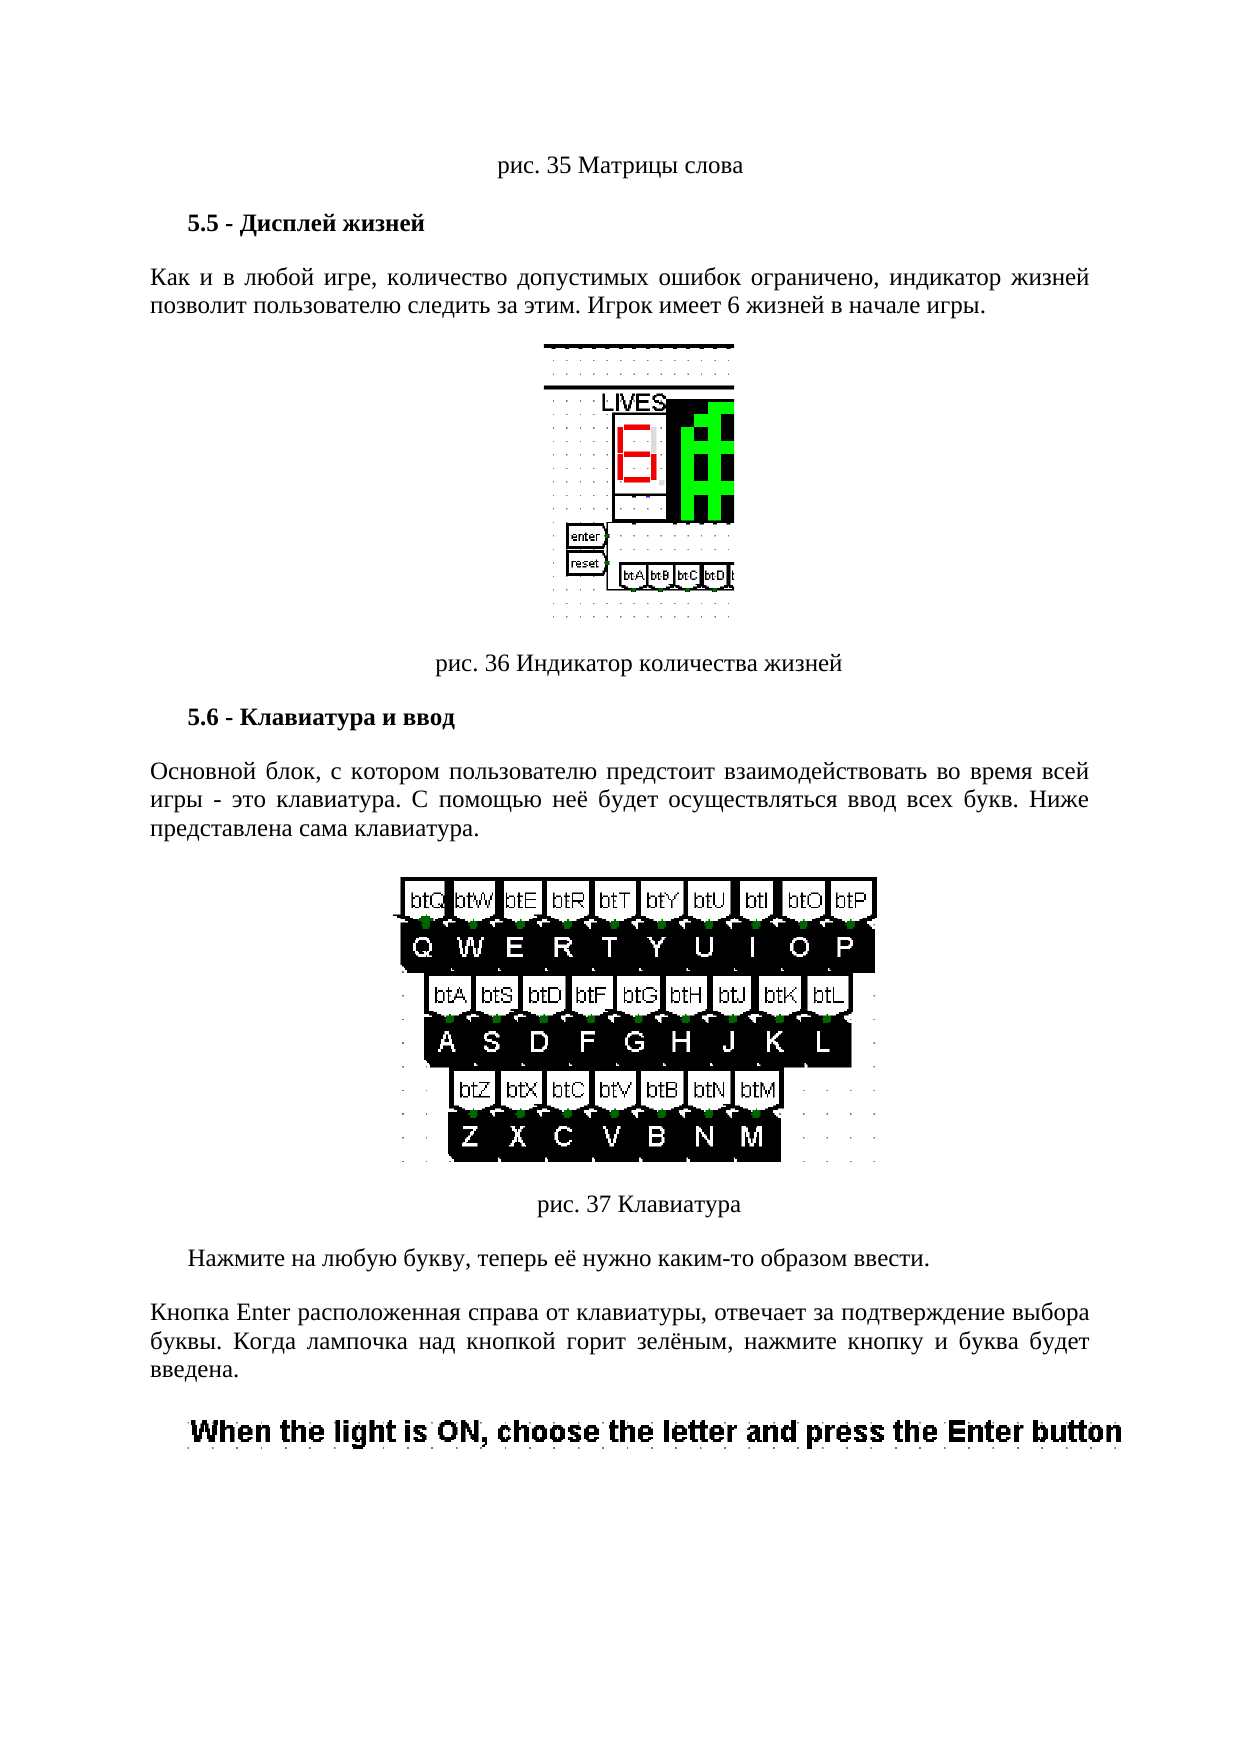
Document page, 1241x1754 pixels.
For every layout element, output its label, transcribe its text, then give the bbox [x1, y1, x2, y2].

picture [187, 1408, 1128, 1455]
text Кнопка Enter расположенная справа от клавиатуры, отвечает за подтверждение выбора буквы. Когда лампочка над кнопкой горит зелёным, нажмите кнопку и буква будет введена. [150, 1297, 1090, 1383]
text Нажмите на любую букву, теперь её нужно каким-то образом ввести. [187, 1243, 1090, 1272]
text рис. 37 Клавиатура [187, 1189, 1090, 1218]
text Основной блок, с котором пользователю предстоит взаимодействовать во время всей игры - это клавиатура. С помощью неё будет осуществляться ввод всех букв. Ниже представлена сама клавиатура. [150, 756, 1090, 842]
subtitle 5.5 - Дисплей жизней [187, 208, 1090, 237]
picture [543, 344, 735, 624]
text рис. 36 Индикатор количества жизней [187, 648, 1090, 677]
picture [393, 867, 885, 1165]
text рис. 35 Матрицы слова [150, 150, 1090, 179]
subtitle 5.6 - Клавиатура и ввод [187, 702, 1090, 731]
text Как и в любой игре, количество допустимых ошибок ограничено, индикатор жизней позволит пользователю следить за этим. Игрок имеет 6 жизней в начале игры. [150, 262, 1090, 319]
